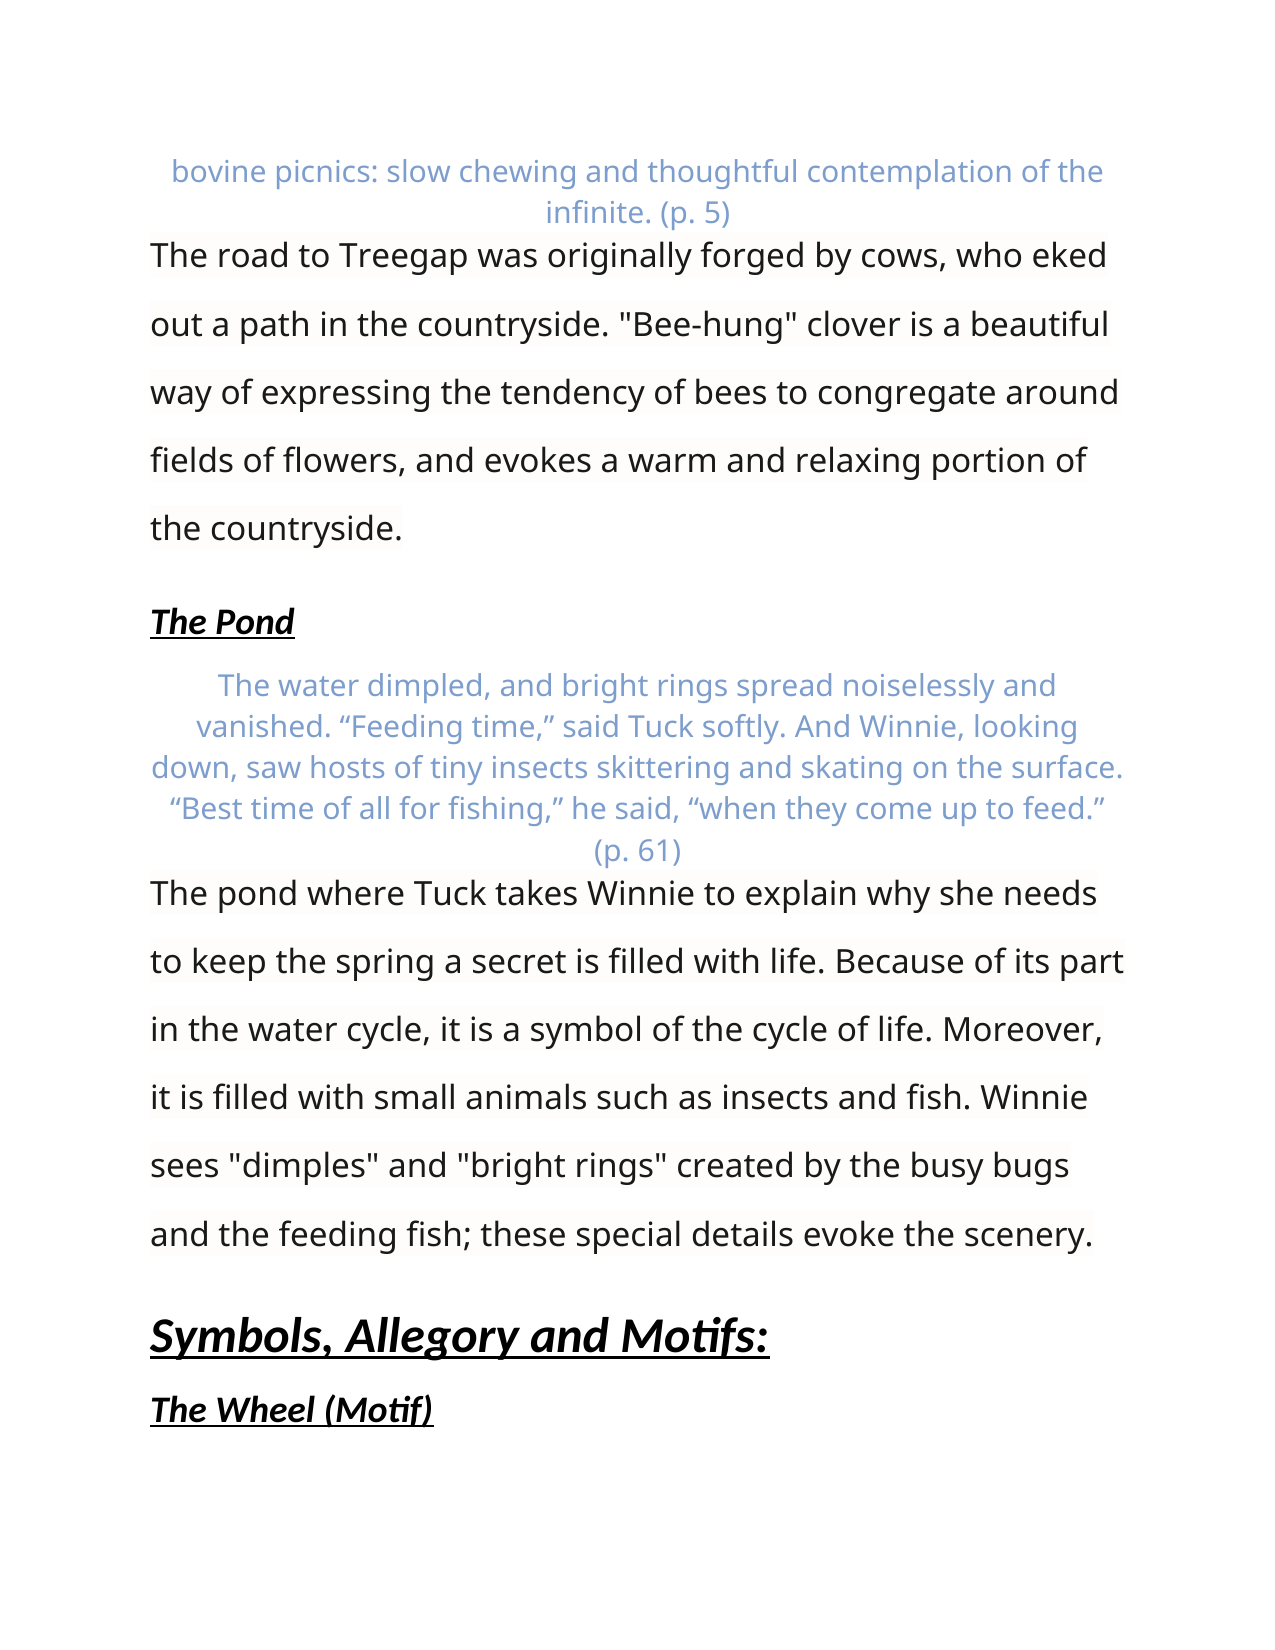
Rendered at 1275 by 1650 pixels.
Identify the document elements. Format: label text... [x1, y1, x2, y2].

text The pond where Tuck takes Winnie to explain why she needs to keep the spring a secret is filled with life. Because of its part in the water cycle, it is a symbol of the cycle of life. Moreover, it is filled with small animals such as insects and fish. Winnie sees "dimples" and "bright rings" created by the busy bugs and the feeding fish; these special details evoke the scenery. [150, 983, 1125, 1256]
text The Wheel (Motif) [150, 1386, 1125, 1432]
text The Pond [150, 598, 1125, 644]
text The road to Treegap was originally forged by cows, who eked out a path in the countryside. "Bee-hung" clover is a beautiful way of expressing the tendency of bees to congregate around fields of flowers, and evokes a warm and relaxing portion of the countryside. [150, 232, 1125, 550]
text The pond where Tuck takes Winnie to explain why she needs to keep the spring a secret is filled with life. Because of its part in the water cycle, it is a symbol of the cycle of life. Moreover, it is filled with small animals such as insects and fish. Winnie sees "dimples" and "bright rings" created by the busy bugs and the feeding fish; these special details evoke the scenery. [150, 870, 1125, 938]
text Symbols, Allegory and Motifs: [150, 1303, 1125, 1364]
text The water dimpled, and bright rings spread noiselessly and vanished. “Feeding time,” said Tuck softly. And Winnie, looking down, saw hosts of tiny insects skittering and skating on the surface. “Best time of all for fishing,” he said, “when they come up to feed.” (p. 61) [150, 664, 1125, 870]
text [150, 150, 1125, 232]
